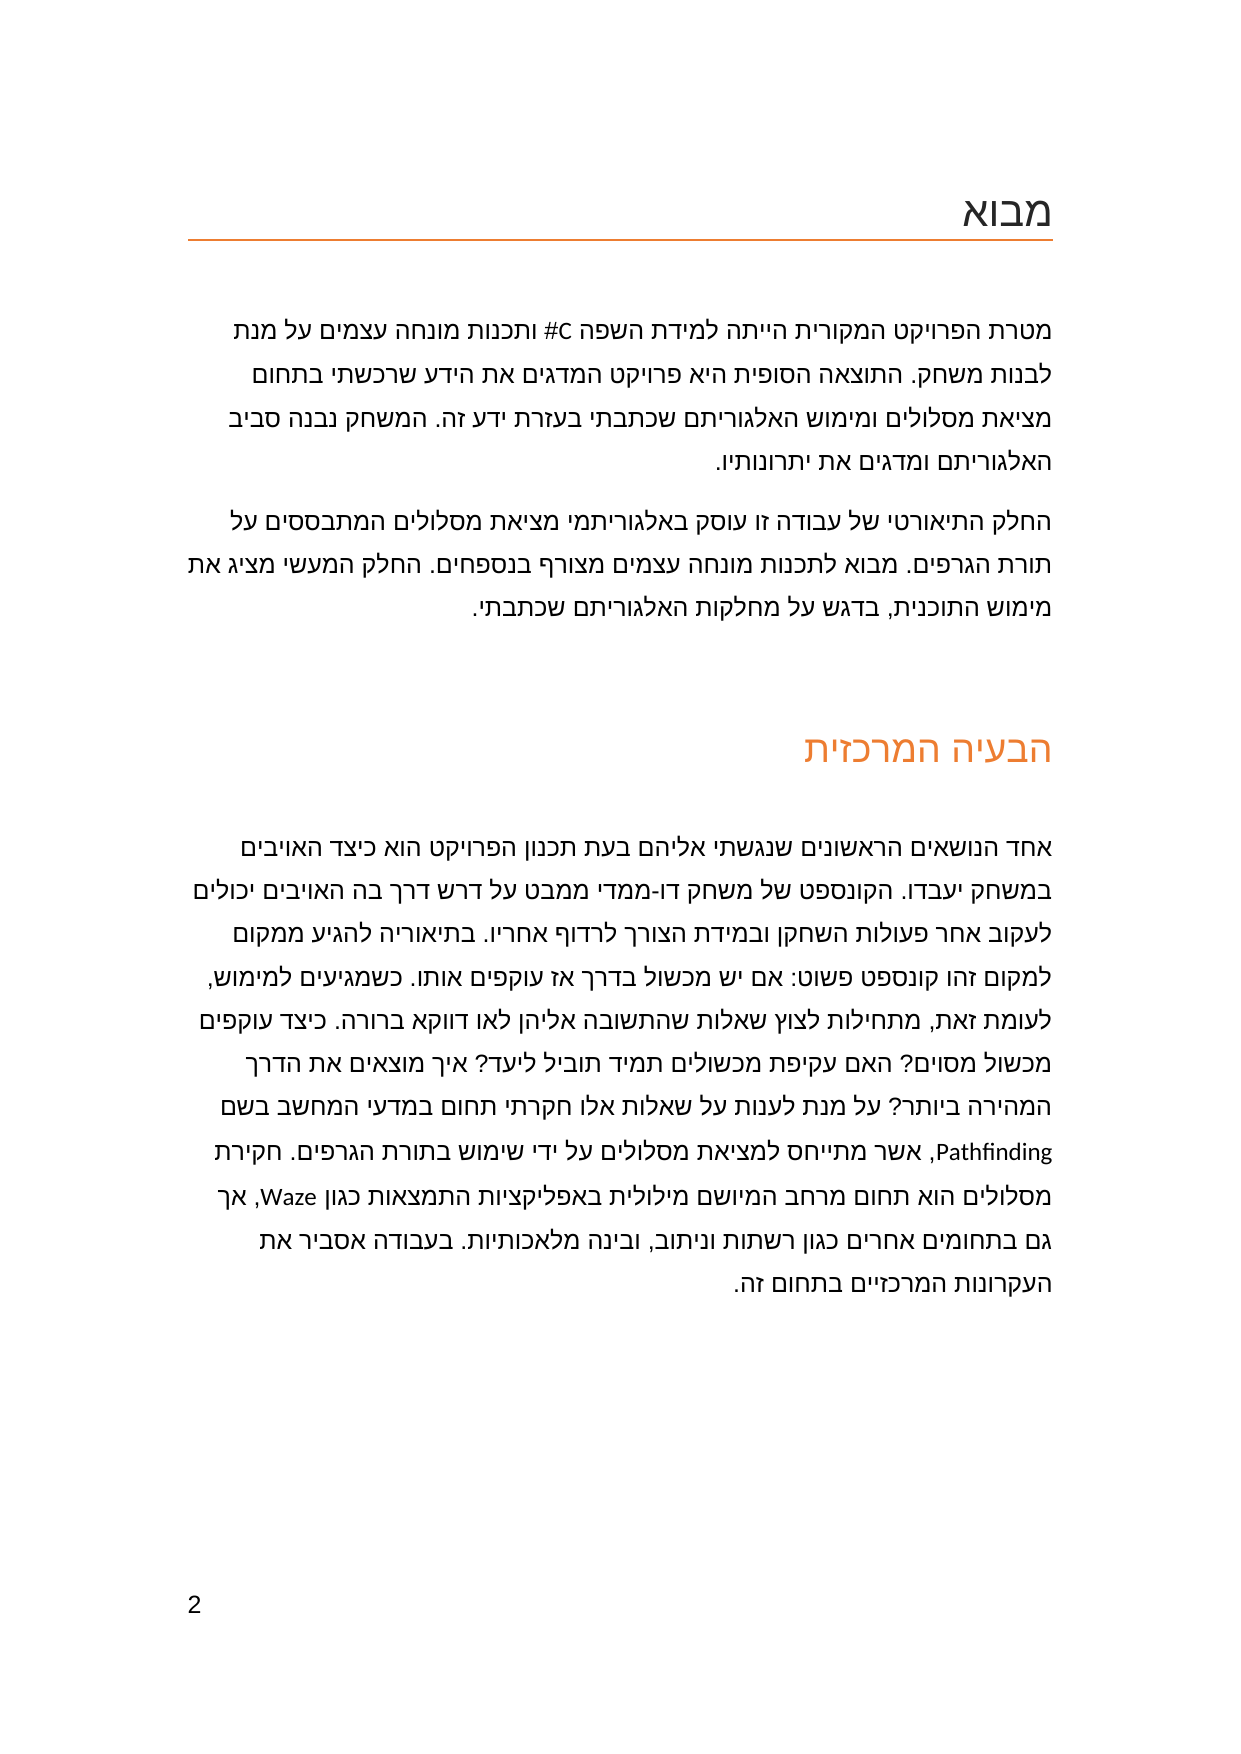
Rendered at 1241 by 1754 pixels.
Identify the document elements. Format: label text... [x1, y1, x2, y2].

text מטרת הפרויקט המקורית הייתה למידת השפה C# ותכנות מונחה עצמים על מנת לבנות משחק. התוצאה הסופית היא פרויקט המדגים את הידע שרכשתי בתחום מציאת מסלולים ומימוש האלגוריתם שכתבתי בעזרת ידע זה. המשחק נבנה סביב האלגוריתם ומדגים את יתרונותיו. [187, 316, 1053, 475]
subtitle מבוא [187, 187, 1053, 241]
subtitle הבעיה המרכזית [187, 728, 1053, 771]
text החלק התיאורטי של עבודה זו עוסק באלגוריתמי מציאת מסלולים המתבססים על תורת הגרפים. מבוא לתכנות מונחה עצמים מצורף בנספחים. החלק המעשי מציג את מימוש התוכנית, בדגש על מחלקות האלגוריתם שכתבתי. [187, 506, 1053, 621]
text אחד הנושאים הראשונים שנגשתי אליהם בעת תכנון הפרויקט הוא כיצד האויבים במשחק יעבדו. הקונספט של משחק דו-ממדי ממבט על דרש דרך בה האויבים יכולים לעקוב אחר פעולות השחקן ובמידת הצורך לרדוף אחריו. בתיאוריה להגיע ממקום למקום זהו קונספט פשוט: אם יש מכשול בדרך אז עוקפים אותו. כשמגיעים למימוש, לעומת זאת, מתחילות לצוץ שאלות שהתשובה אליהן לאו דווקא ברורה. כיצד עוקפים מכשול מסוים? האם עקיפת מכשולים תמיד תוביל ליעד? איך מוצאים את הדרך המהירה ביותר? על מנת לענות על שאלות אלו חקרתי תחום במדעי המחשב בשם Pathfinding, אשר מתייחס למציאת מסלולים על ידי שימוש בתורת הגרפים. חקירת מסלולים הוא תחום מרחב המיושם מילולית באפליקציות התמצאות כגון Waze, אך גם בתחומים אחרים כגון רשתות וניתוב, ובינה מלאכותיות. בעבודה אסביר את העקרונות המרכזיים בתחום זה. [187, 833, 1053, 1297]
